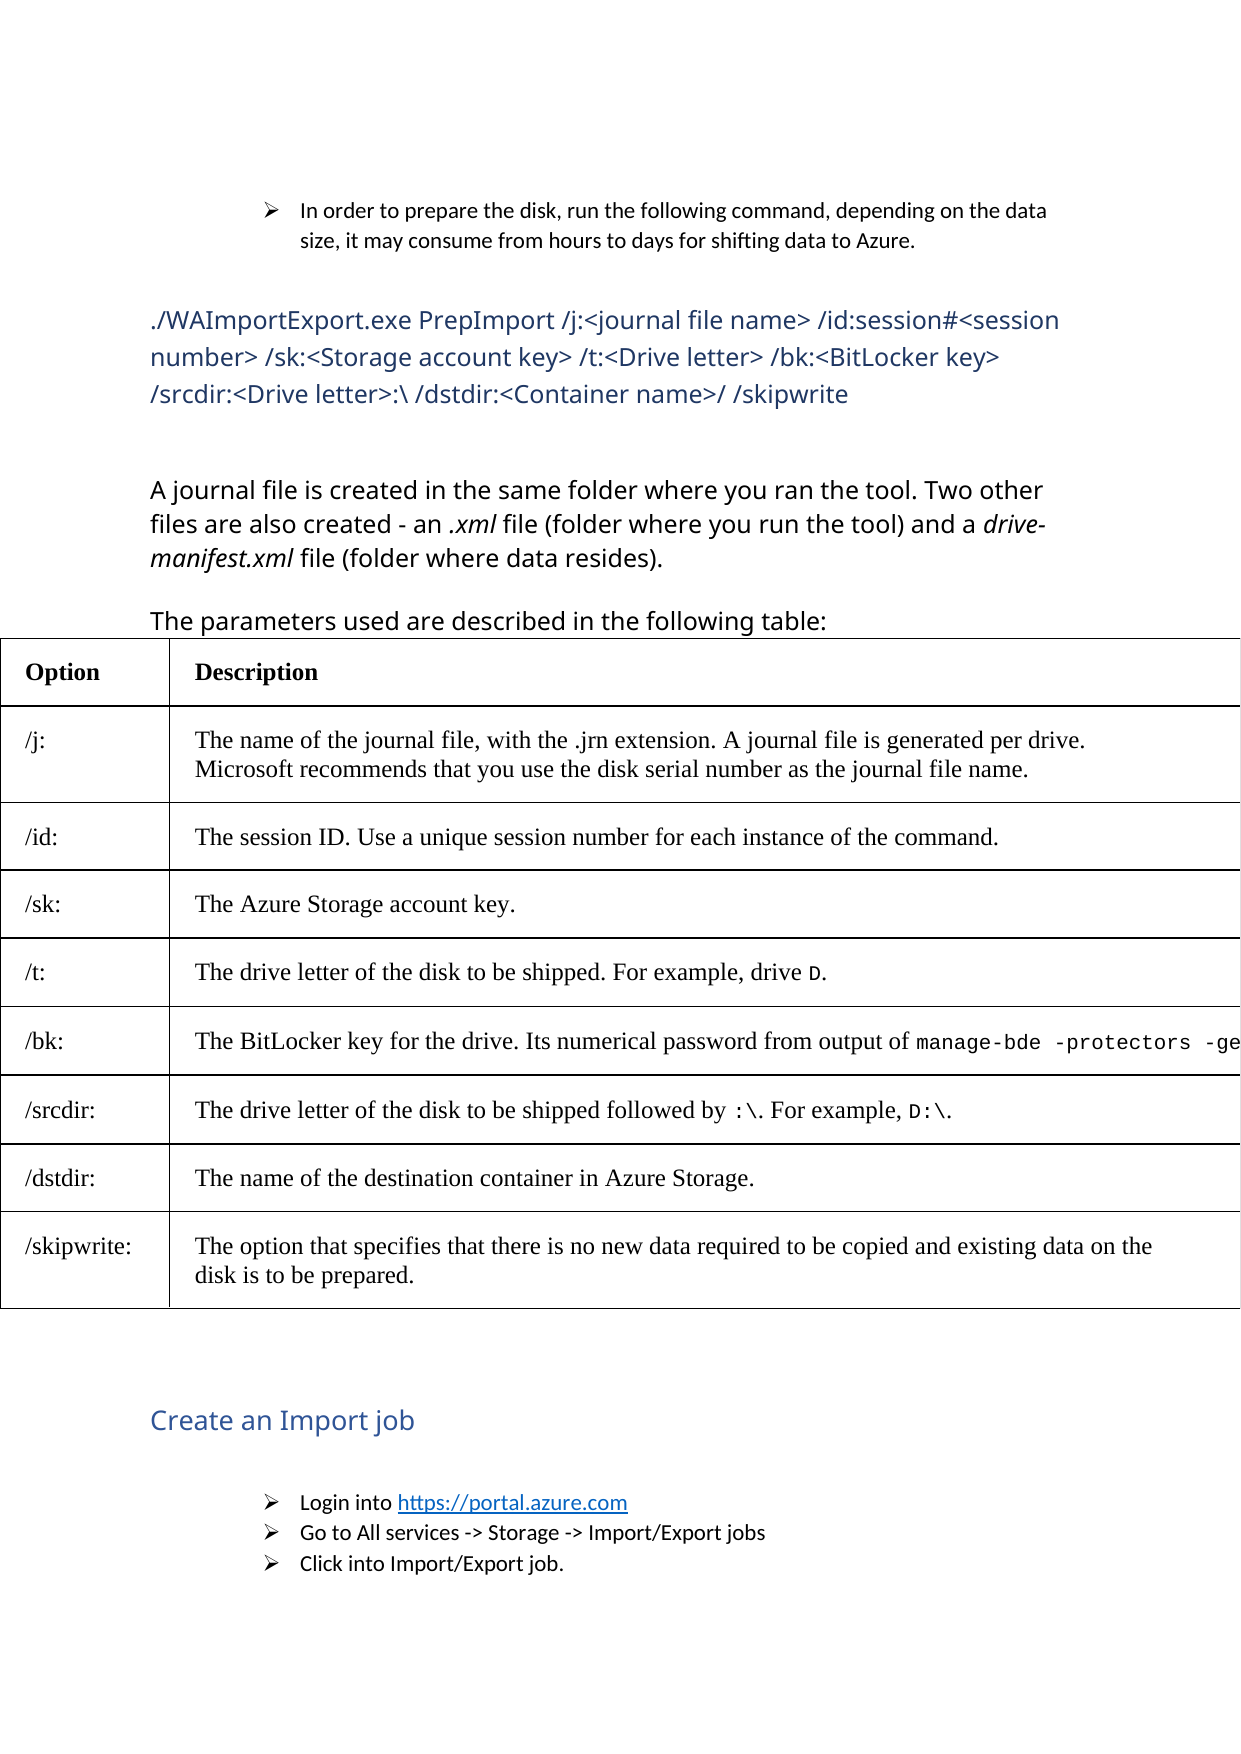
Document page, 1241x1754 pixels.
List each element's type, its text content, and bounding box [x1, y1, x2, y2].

table_cell /id: [1, 803, 169, 869]
table_cell /sk: [1, 871, 169, 937]
table_cell The BitLocker key for the drive. Its numerical password from output of manage-bde -protectors -get D: [170, 1007, 1240, 1074]
table_cell /srcdir: [1, 1076, 169, 1143]
list Go to All services -> Storage -> Import/Export jobs [262, 1518, 1090, 1547]
table_cell The option that specifies that there is no new data required to be copied and existing data on the disk is to be prepared. [170, 1212, 1240, 1307]
table_cell The name of the journal file, with the .jrn extension. A journal file is generated per drive. Microsoft recommends that you use the disk serial number as the journal file name. [170, 707, 1240, 801]
table_cell The drive letter of the disk to be shipped. For example, drive D. [170, 939, 1240, 1006]
text A journal file is created in the same folder where you ran the tool. Two other files are also created - an .xml file (folder where you run the tool) and a drive-manifest.xml file (folder where data resides). [150, 473, 1090, 575]
table_cell /skipwrite: [1, 1212, 169, 1307]
text The parameters used are described in the following table: [150, 604, 1090, 638]
table_cell /j: [1, 707, 169, 801]
table_cell The drive letter of the disk to be shipped followed by :\. For example, D:\. [170, 1076, 1240, 1143]
list In order to prepare the disk, run the following command, depending on the data size, it may consume from hours to days for shifting data to Azure. [262, 196, 1090, 254]
list Login into https://portal.azure.com [262, 1488, 1090, 1516]
subtitle Create an Import job [150, 1402, 1090, 1438]
table_cell /dstdir: [1, 1145, 169, 1211]
table_header Description [170, 639, 1240, 705]
list Click into Import/Export job. [262, 1549, 1090, 1577]
table_cell The session ID. Use a unique session number for each instance of the command. [170, 803, 1240, 869]
table_cell The name of the destination container in Azure Storage. [170, 1145, 1240, 1211]
table_cell /bk: [1, 1007, 169, 1074]
table_cell /t: [1, 939, 169, 1006]
table_header Option [1, 639, 169, 705]
table_cell The Azure Storage account key. [170, 871, 1240, 937]
subtitle ./WAImportExport.exe PrepImport /j:<journal file name> /id:session#<session number> /sk:<Storage account key> /t:<Drive letter> /bk:<BitLocker key> /srcdir:<Drive letter>:\ /dstdir:<Container name>/ /skipwrite [150, 303, 1090, 411]
